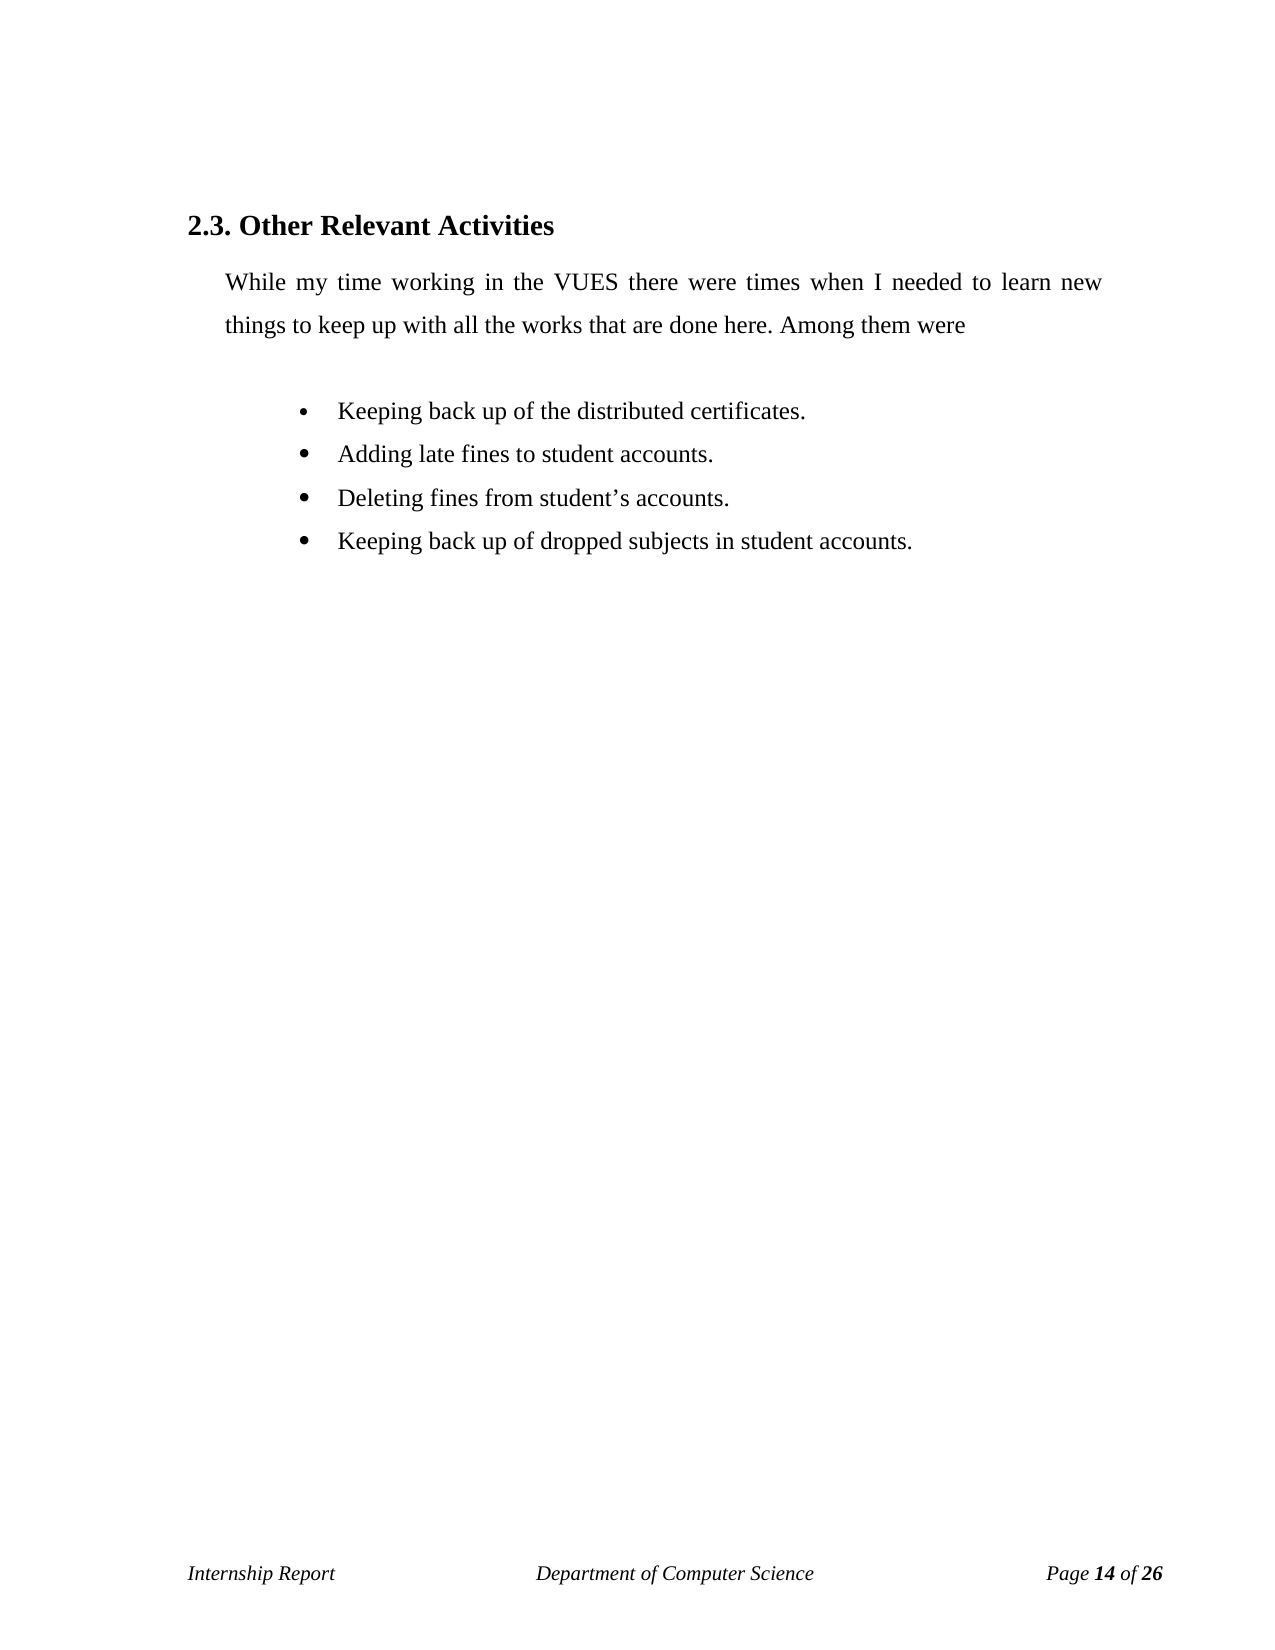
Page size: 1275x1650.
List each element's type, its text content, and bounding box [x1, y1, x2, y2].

text While my time working in the VUES there were times when I needed to learn new things to keep up with all the works that are done here. Among them were [225, 267, 1103, 339]
list Deleting fines from student’s accounts. [300, 483, 1125, 511]
list Keeping back up of dropped subjects in student accounts. [300, 526, 1125, 554]
list Adding late fines to student accounts. [300, 439, 1125, 468]
text 2.3. Other Relevant Activities [187, 208, 1125, 242]
list Keeping back up of the distributed certificates. [300, 396, 1125, 425]
